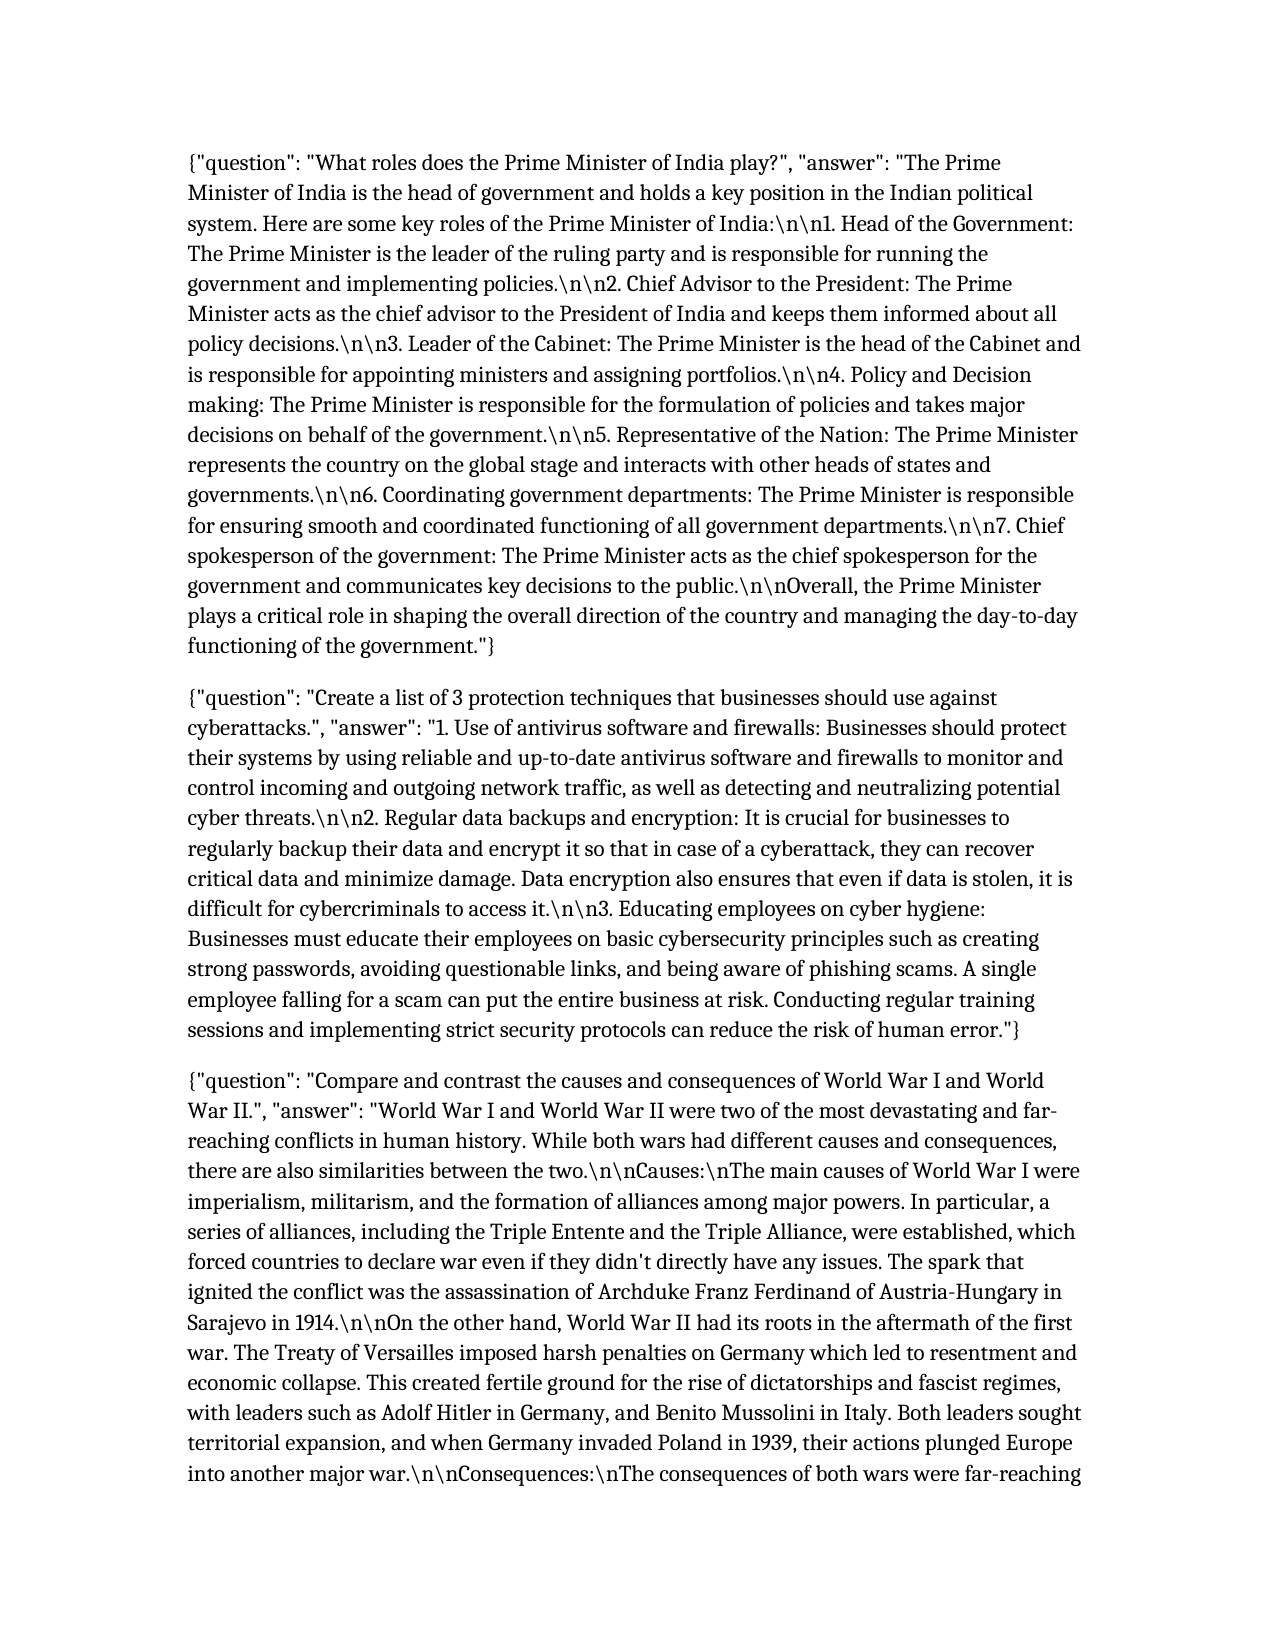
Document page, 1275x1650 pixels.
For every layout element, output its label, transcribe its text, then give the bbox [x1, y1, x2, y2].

text {"question": "Create a list of 3 protection techniques that businesses should use against cyberattacks.", "answer": "1. Use of antivirus software and firewalls: Businesses should protect their systems by using reliable and up-to-date antivirus software and firewalls to monitor and control incoming and outgoing network traffic, as well as detecting and neutralizing potential cyber threats.\n\n2. Regular data backups and encryption: It is crucial for businesses to regularly backup their data and encrypt it so that in case of a cyberattack, they can recover critical data and minimize damage. Data encryption also ensures that even if data is stolen, it is difficult for cybercriminals to access it.\n\n3. Educating employees on cyber hygiene: Businesses must educate their employees on basic cybersecurity principles such as creating strong passwords, avoiding questionable links, and being aware of phishing scams. A single employee falling for a scam can put the entire business at risk. Conducting regular training sessions and implementing strict security protocols can reduce the risk of human error."} [187, 684, 1087, 1043]
text {"question": "What roles does the Prime Minister of India play?", "answer": "The Prime Minister of India is the head of government and holds a key position in the Indian political system. Here are some key roles of the Prime Minister of India:\n\n1. Head of the Government: The Prime Minister is the leader of the ruling party and is responsible for running the government and implementing policies.\n\n2. Chief Advisor to the President: The Prime Minister acts as the chief advisor to the President of India and keeps them informed about all policy decisions.\n\n3. Leader of the Cabinet: The Prime Minister is the head of the Cabinet and is responsible for appointing ministers and assigning portfolios.\n\n4. Policy and Decision making: The Prime Minister is responsible for the formulation of policies and takes major decisions on behalf of the government.\n\n5. Representative of the Nation: The Prime Minister represents the country on the global stage and interacts with other heads of states and governments.\n\n6. Coordinating government departments: The Prime Minister is responsible for ensuring smooth and coordinated functioning of all government departments.\n\n7. Chief spokesperson of the government: The Prime Minister acts as the chief spokesperson for the government and communicates key decisions to the public.\n\nOverall, the Prime Minister plays a critical role in shaping the overall direction of the country and managing the day-to-day functioning of the government."} [187, 150, 1087, 660]
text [187, 1068, 1087, 1487]
